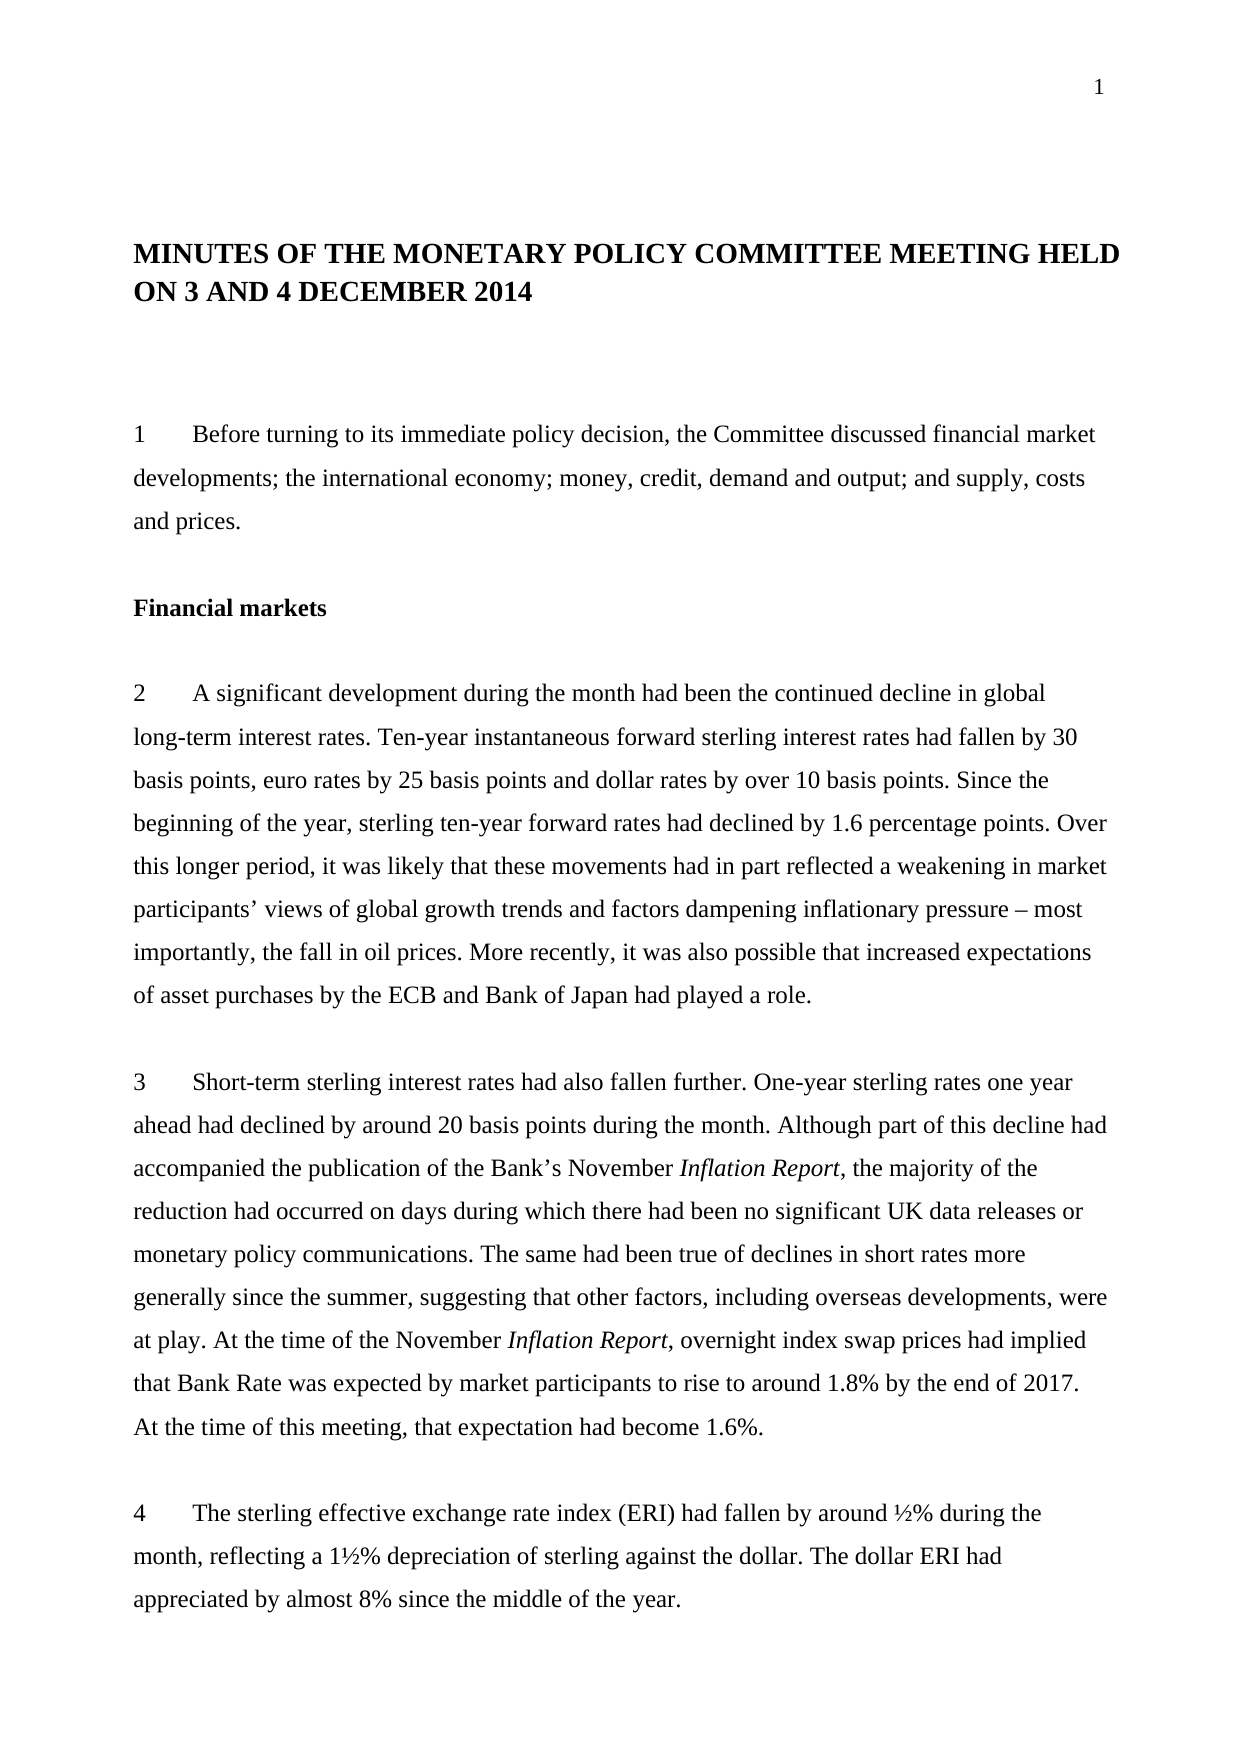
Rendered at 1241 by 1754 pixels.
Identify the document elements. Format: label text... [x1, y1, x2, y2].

text MINUTES OF THE MONETARY POLICY COMMITTEE MEETING HELD ON 3 AND 4 DECEMBER 2014 [133, 236, 1122, 308]
text At the time of this meeting, that expectation had become 1.6%. [133, 1412, 1134, 1441]
text beginning of the year, sterling ten-year forward rates had declined by 1.6 percentage points. Over this longer period, it was likely that these movements had in part reflected a weakening in market participants’ views of global growth trends and factors dampening inflationary pressure – most importantly, the fall in oil prices. More recently, it was also possible that increased expectations of asset purchases by the ECB and Bank of Japan had played a role. [133, 808, 1112, 1009]
list Short-term sterling interest rates had also fallen further. One-year sterling rates one year ahead had declined by around 20 basis points during the month. Although part of this decline had accompanied the publication of the Bank’s November Inflation Report, the majority of the reduction had occurred on days during which there had been no significant UK data releases or monetary policy communications. The same had been true of declines in short rates more generally since the summer, suggesting that other factors, including overseas developments, were at play. At the time of the November Inflation Report, overnight index swap prices had implied that Bank Rate was expected by market participants to rise to around 1.8% by the end of 2017. [133, 1067, 1113, 1397]
list Before turning to its immediate policy decision, the Committee discussed financial market developments; the international economy; money, credit, demand and output; and supply, costs and prices. [133, 419, 1104, 534]
list The sterling effective exchange rate index (ERI) had fallen by around ½% during the month, reflecting a 1½% depreciation of sterling against the dollar. The dollar ERI had appreciated by almost 8% since the middle of the year. [133, 1498, 1118, 1613]
list A significant development during the month had been the continued decline in global long-term interest rates. Ten-year instantaneous forward sterling interest rates had fallen by 30 basis points, euro rates by 25 basis points and dollar rates by over 10 basis points. Since the [133, 678, 1084, 793]
subtitle Financial markets [133, 593, 1134, 621]
